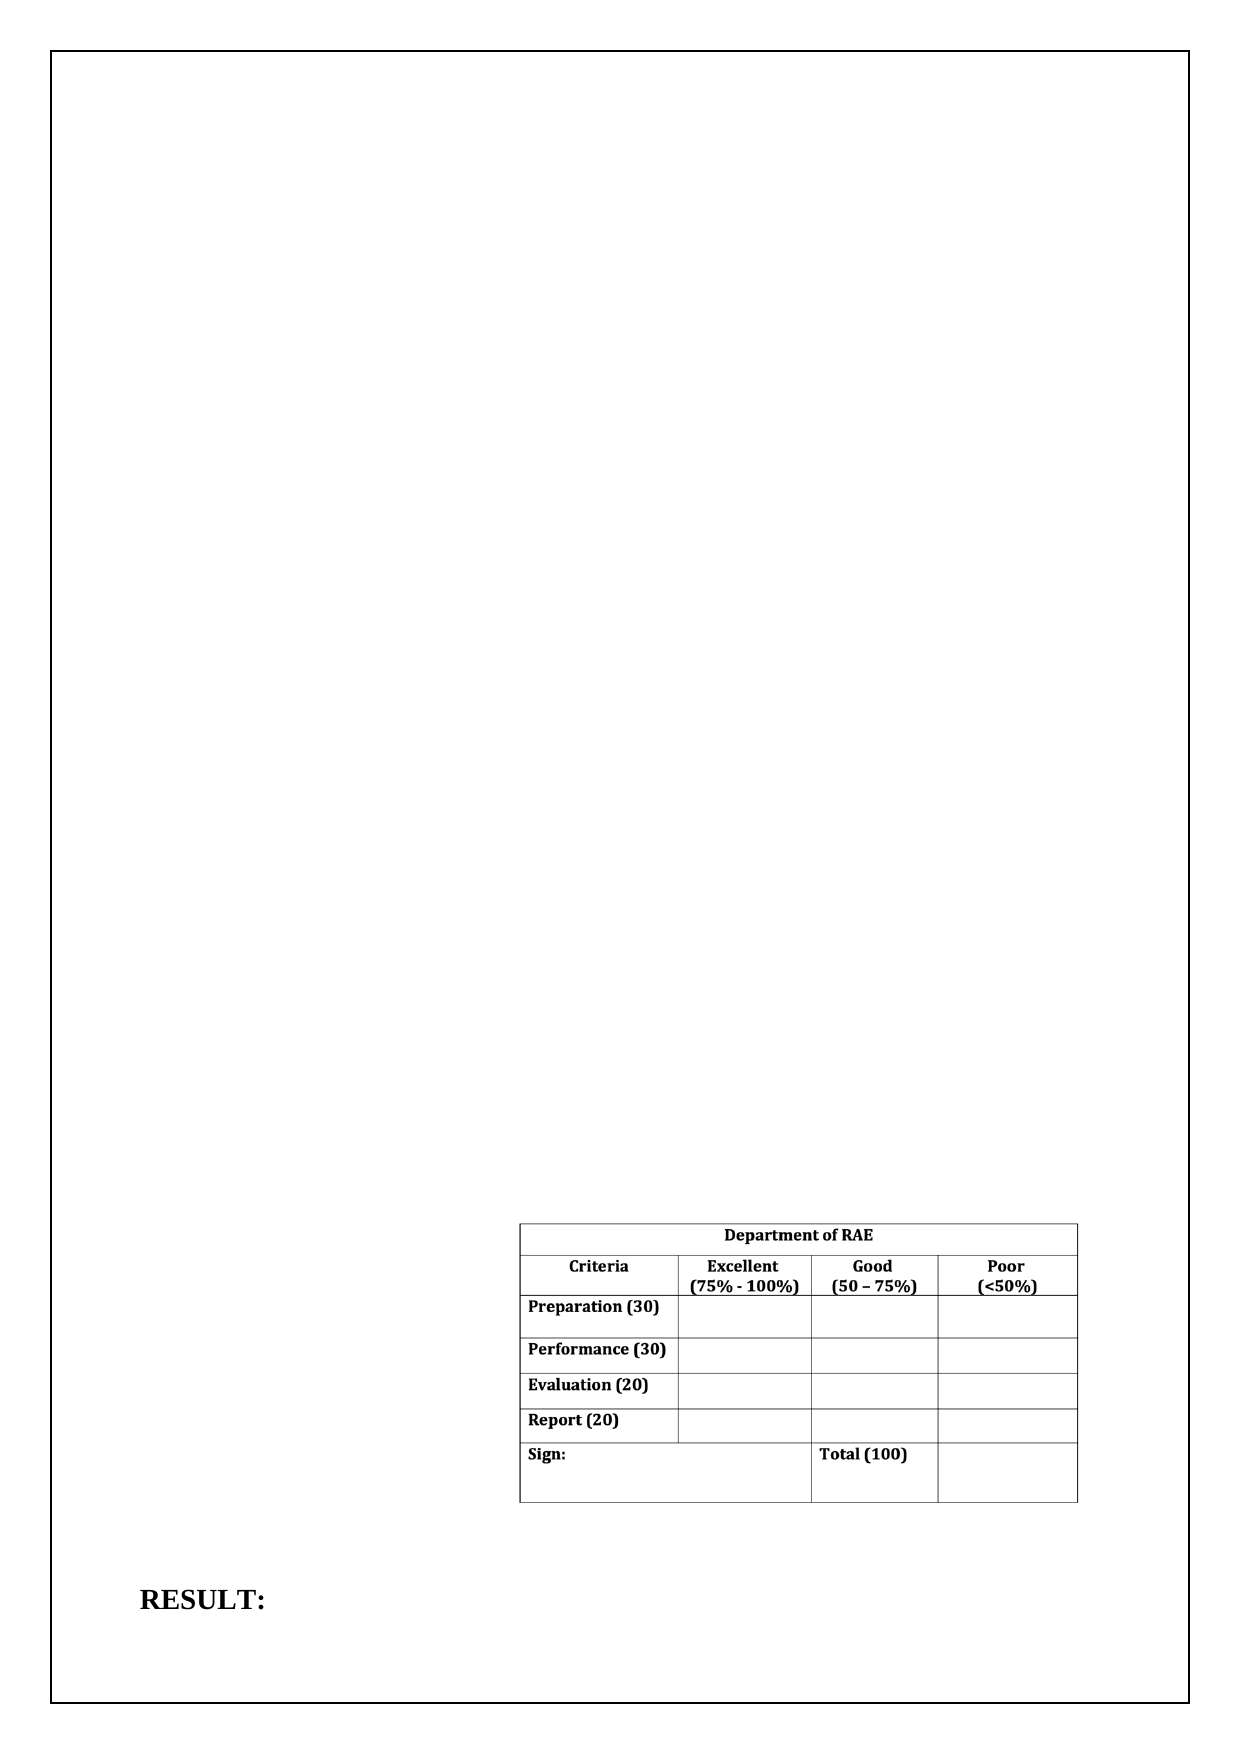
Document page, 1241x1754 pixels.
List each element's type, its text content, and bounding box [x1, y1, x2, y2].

picture [490, 1199, 1101, 1538]
subtitle RESULT: [139, 1582, 1101, 1616]
